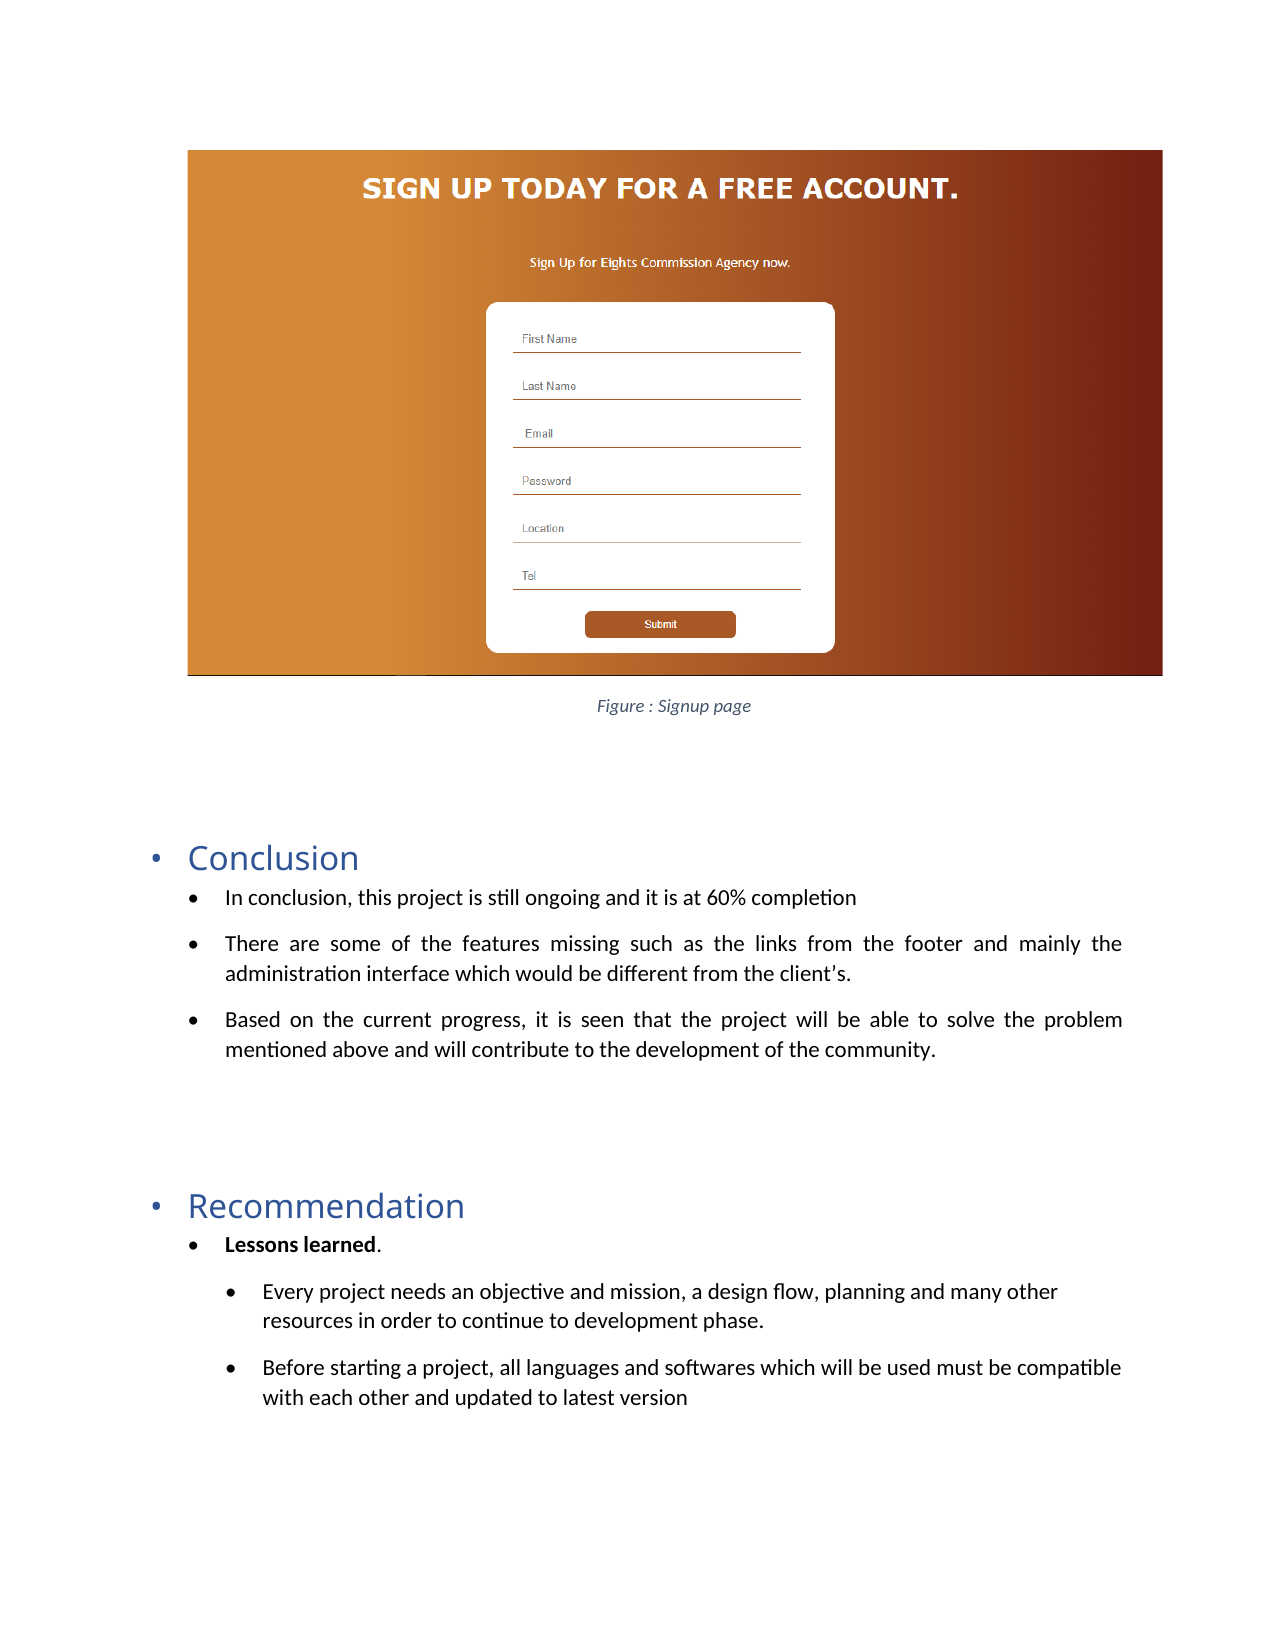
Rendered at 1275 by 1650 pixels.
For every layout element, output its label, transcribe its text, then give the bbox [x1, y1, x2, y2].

text Figure : Signup page [225, 694, 1125, 717]
list Conclusion [150, 835, 1125, 880]
list Every project needs an objective and mission, a design flow, planning and many other resources in order to continue to development phase. [225, 1277, 1125, 1335]
list Based on the current progress, it is seen that the project will be able to solve the problem mentioned above and will contribute to the development of the community. [187, 1005, 1125, 1063]
list Recommendation [150, 1182, 1125, 1228]
list In conclusion, this project is still ongoing and it is at 60% completion [187, 883, 1125, 911]
list Lessons learned. [187, 1231, 1125, 1259]
picture [187, 150, 1163, 676]
list There are some of the features missing such as the links from the footer and mainly the administration interface which would be different from the client’s. [187, 929, 1125, 987]
list Before starting a project, all languages and softwares which will be used must be compatible with each other and updated to latest version [225, 1353, 1125, 1411]
